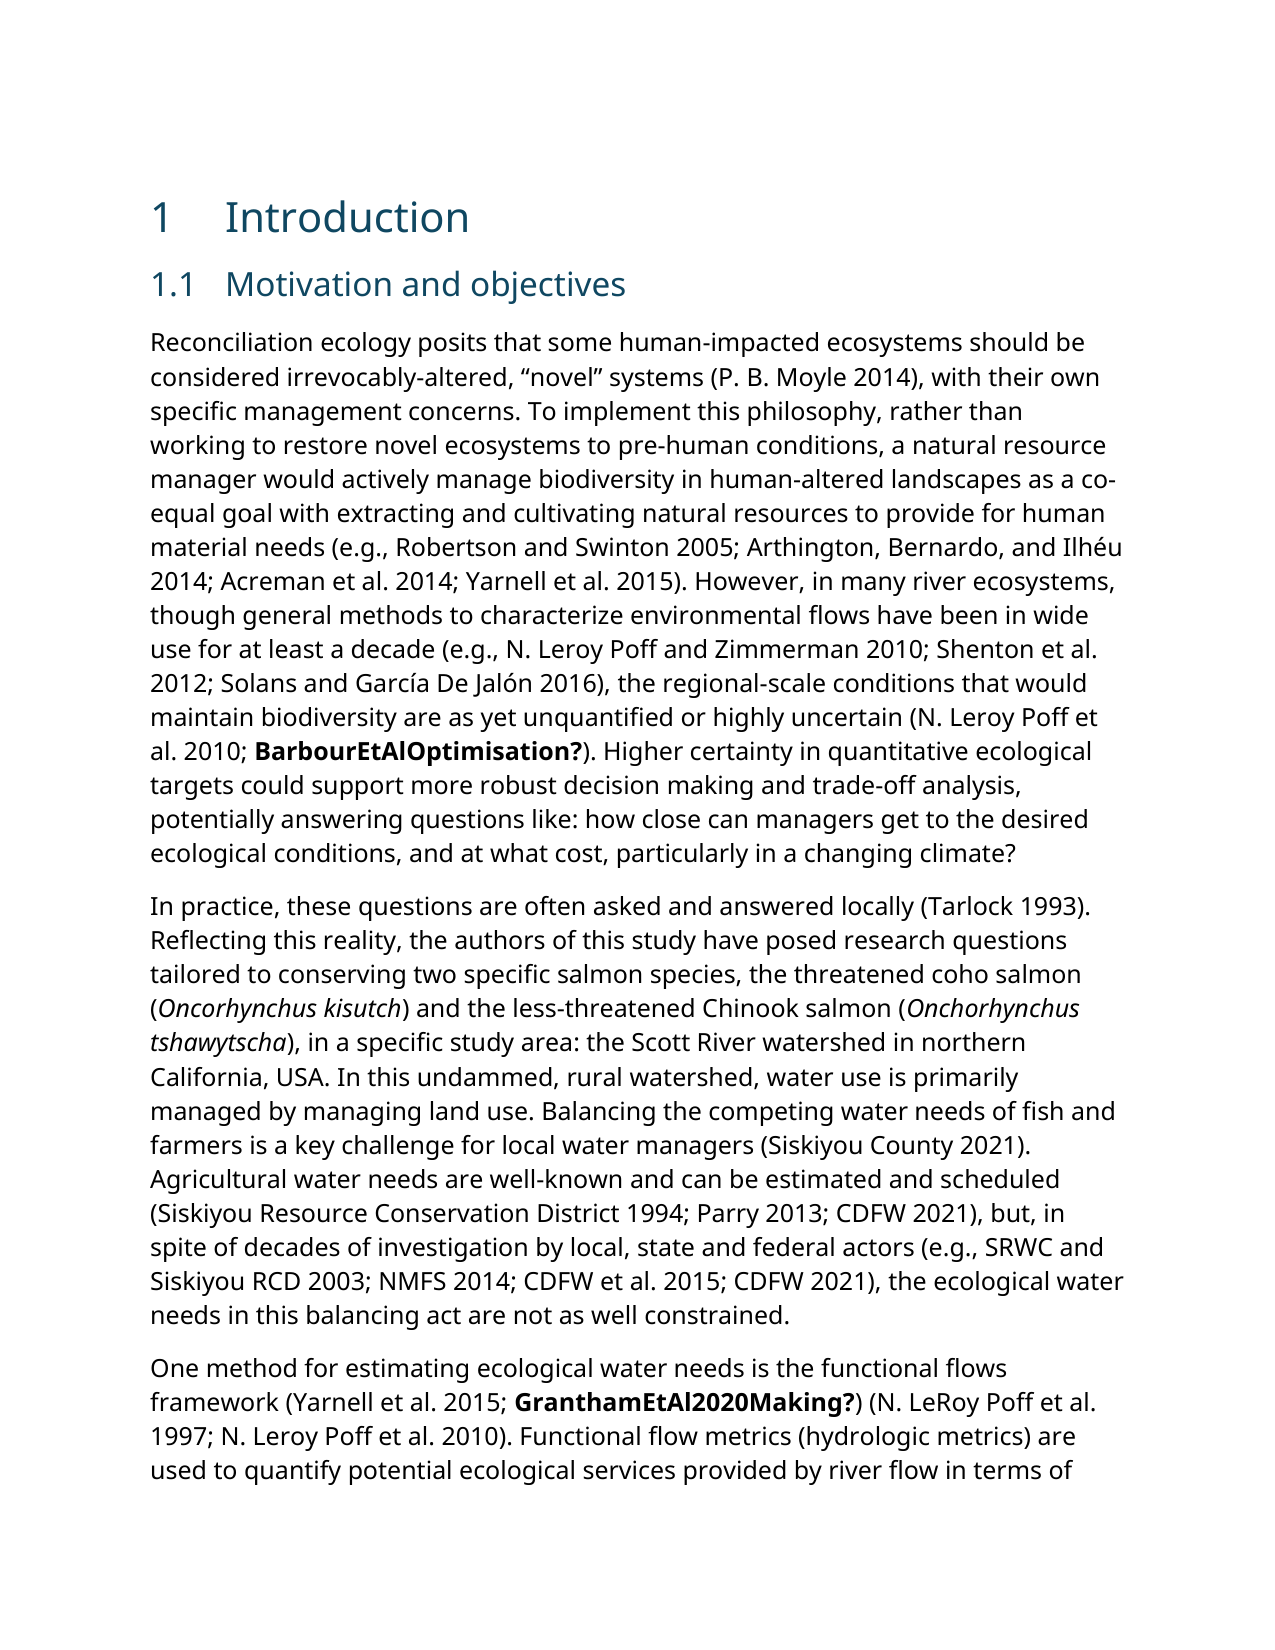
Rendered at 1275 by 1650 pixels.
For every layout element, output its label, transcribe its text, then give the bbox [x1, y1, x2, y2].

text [150, 1350, 1125, 1487]
text In practice, these questions are often asked and answered locally (Tarlock 1993). Reflecting this reality, the authors of this study have posed research questions tailored to conserving two specific salmon species, the threatened coho salmon (Oncorhynchus kisutch) and the less-threatened Chinook salmon (Onchorhynchus tshawytscha), in a specific study area: the Scott River watershed in northern California, USA. In this undammed, rural watershed, water use is primarily managed by managing land use. Balancing the competing water needs of fish and farmers is a key challenge for local water managers (Siskiyou County 2021). Agricultural water needs are well-known and can be estimated and scheduled (Siskiyou Resource Conservation District 1994; Parry 2013; CDFW 2021), but, in spite of decades of investigation by local, state and federal actors (e.g., SRWC and Siskiyou RCD 2003; NMFS 2014; CDFW et al. 2015; CDFW 2021), the ecological water needs in this balancing act are not as well constrained. [150, 889, 1125, 1332]
text Reconciliation ecology posits that some human-impacted ecosystems should be considered irrevocably-altered, “novel” systems (P. B. Moyle 2014), with their own specific management concerns. To implement this philosophy, rather than working to restore novel ecosystems to pre-human conditions, a natural resource manager would actively manage biodiversity in human-altered landscapes as a co-equal goal with extracting and cultivating natural resources to provide for human material needs (e.g., Robertson and Swinton 2005; Arthington, Bernardo, and Ilhéu 2014; Acreman et al. 2014; Yarnell et al. 2015). However, in many river ecosystems, though general methods to characterize environmental flows have been in wide use for at least a decade (e.g., N. Leroy Poff and Zimmerman 2010; Shenton et al. 2012; Solans and García De Jalón 2016), the regional-scale conditions that would maintain biodiversity are as yet unquantified or highly uncertain (N. Leroy Poff et al. 2010; BarbourEtAlOptimisation?). Higher certainty in quantitative ecological targets could support more robust decision making and trade-off analysis, potentially answering questions like: how close can managers get to the desired ecological conditions, and at what cost, particularly in a changing climate? [150, 325, 1125, 870]
subtitle 1.1 Motivation and objectives [150, 261, 1125, 306]
subtitle 1 Introduction [150, 187, 1125, 244]
